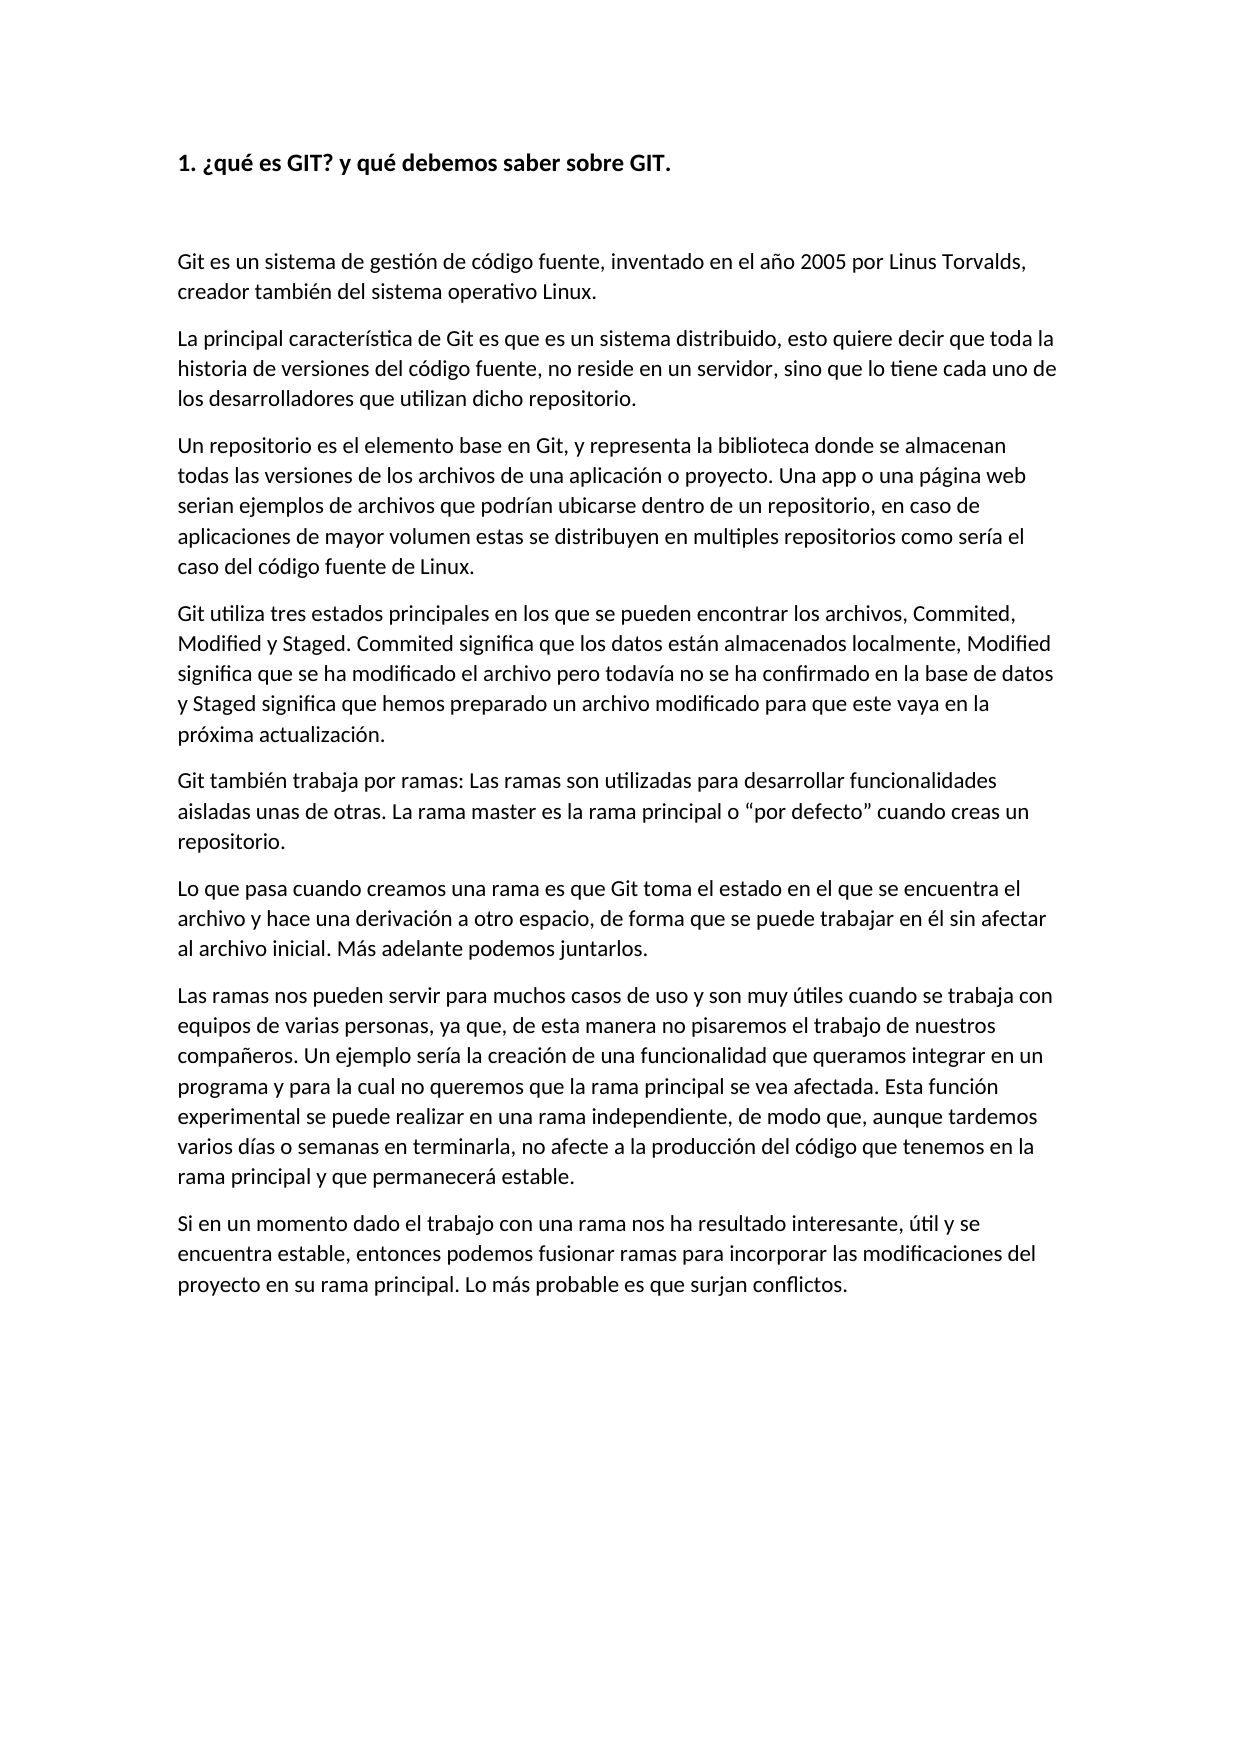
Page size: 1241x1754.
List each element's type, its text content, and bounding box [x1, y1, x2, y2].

text Lo que pasa cuando creamos una rama es que Git toma el estado en el que se encuentra el archivo y hace una derivación a otro espacio, de forma que se puede trabajar en él sin afectar al archivo inicial. Más adelante podemos juntarlos. [177, 874, 1063, 962]
text La principal característica de Git es que es un sistema distribuido, esto quiere decir que toda la historia de versiones del código fuente, no reside en un servidor, sino que lo tiene cada uno de los desarrolladores que utilizan dicho repositorio. [177, 324, 1063, 412]
text Git es un sistema de gestión de código fuente, inventado en el año 2005 por Linus Torvalds, creador también del sistema operativo Linux. [177, 247, 1063, 305]
text Un repositorio es el elemento base en Git, y representa la biblioteca donde se almacenan todas las versiones de los archivos de una aplicación o proyecto. Una app o una página web serian ejemplos de archivos que podrían ubicarse dentro de un repositorio, en caso de aplicaciones de mayor volumen estas se distribuyen en multiples repositorios como sería el caso del código fuente de Linux. [177, 431, 1063, 580]
text 1. ¿qué es GIT? y qué debemos saber sobre GIT. [177, 148, 1063, 178]
text Git utiliza tres estados principales en los que se pueden encontrar los archivos, Commited, Modified y Staged. Commited significa que los datos están almacenados localmente, Modified significa que se ha modificado el archivo pero todavía no se ha confirmado en la base de datos y Staged significa que hemos preparado un archivo modificado para que este vaya en la próxima actualización. [177, 599, 1063, 748]
text Si en un momento dado el trabajo con una rama nos ha resultado interesante, útil y se encuentra estable, entonces podemos fusionar ramas para incorporar las modificaciones del proyecto en su rama principal. Lo más probable es que surjan conflictos. [177, 1209, 1063, 1298]
text Las ramas nos pueden servir para muchos casos de uso y son muy útiles cuando se trabaja con equipos de varias personas, ya que, de esta manera no pisaremos el trabajo de nuestros compañeros. Un ejemplo sería la creación de una funcionalidad que queramos integrar en un programa y para la cual no queremos que la rama principal se vea afectada. Esta función experimental se puede realizar en una rama independiente, de modo que, aunque tardemos varios días o semanas en terminarla, no afecte a la producción del código que tenemos en la rama principal y que permanecerá estable. [177, 981, 1063, 1190]
text Git también trabaja por ramas: Las ramas son utilizadas para desarrollar funcionalidades aisladas unas de otras. La rama master es la rama principal o “por defecto” cuando creas un repositorio. [177, 767, 1063, 855]
